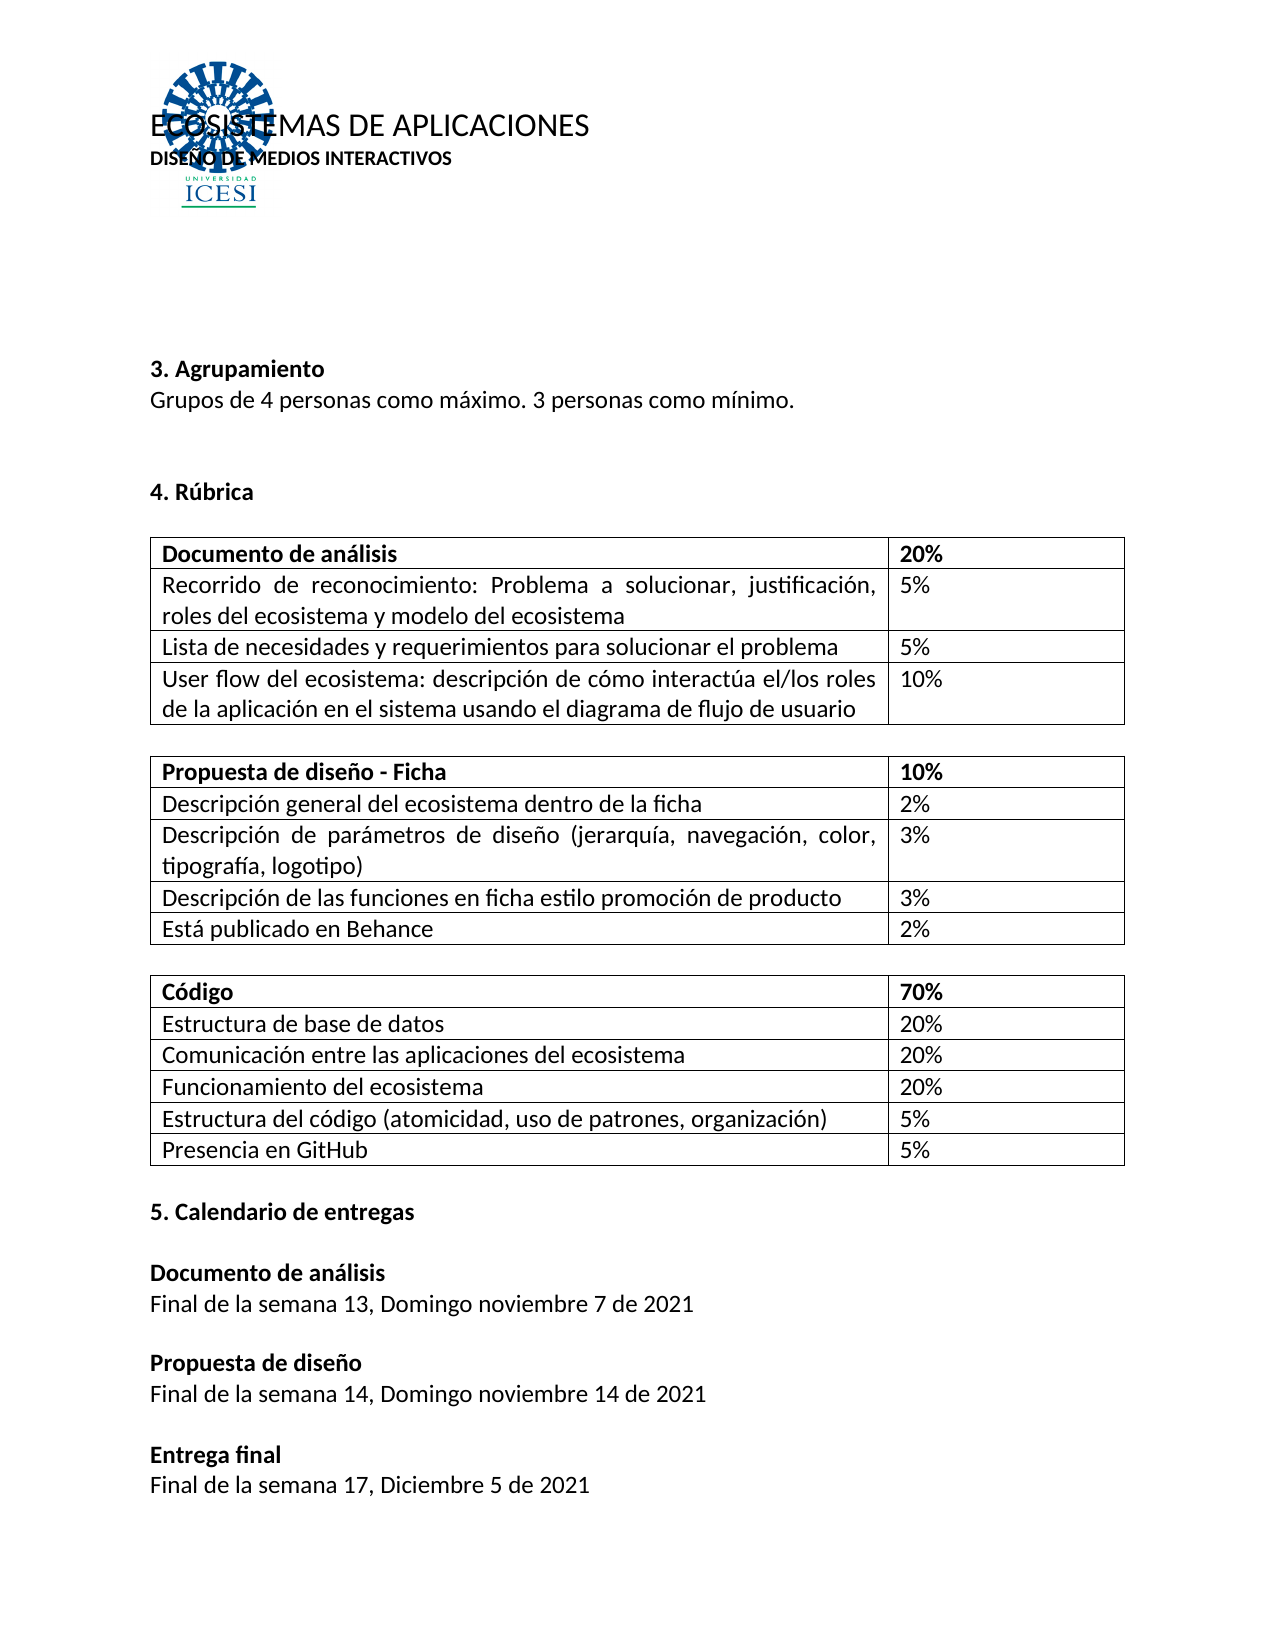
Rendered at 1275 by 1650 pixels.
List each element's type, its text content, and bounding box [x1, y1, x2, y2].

table_header 70% [889, 976, 1124, 1007]
table_cell Funcionamiento del ecosistema [151, 1071, 888, 1102]
table_cell Estructura del código (atomicidad, uso de patrones, organización) [151, 1103, 888, 1133]
table_cell Lista de necesidades y requerimientos para solucionar el problema [151, 631, 888, 662]
table_header 20% [889, 538, 1124, 568]
table_cell Descripción de parámetros de diseño (jerarquía, navegación, color, tipografía, logotipo) [151, 820, 888, 881]
table_cell 20% [889, 1040, 1124, 1070]
table_header Documento de análisis [151, 538, 888, 568]
table_cell 5% [889, 569, 1124, 630]
text Documento de análisis [150, 1257, 1125, 1288]
table_cell Comunicación entre las aplicaciones del ecosistema [151, 1040, 888, 1070]
table_cell Descripción de las funciones en ficha estilo promoción de producto [151, 882, 888, 912]
text Propuesta de diseño [150, 1347, 1125, 1378]
text Final de la semana 13, Domingo noviembre 7 de 2021 [150, 1288, 1125, 1318]
table_cell User flow del ecosistema: descripción de cómo interactúa el/los roles de la aplicación en el sistema usando el diagrama de flujo de usuario [151, 663, 888, 724]
table_header 10% [889, 757, 1124, 787]
table_cell Presencia en GitHub [151, 1134, 888, 1165]
table_cell 5% [889, 1103, 1124, 1133]
text 3. Agrupamiento [150, 353, 1125, 384]
text Final de la semana 14, Domingo noviembre 14 de 2021 [150, 1378, 1125, 1408]
table_cell 5% [889, 631, 1124, 662]
text Grupos de 4 personas como máximo. 3 personas como mínimo. [150, 384, 1125, 414]
table_cell 20% [889, 1071, 1124, 1102]
table_cell 3% [889, 820, 1124, 881]
table_cell 2% [889, 913, 1124, 944]
picture [150, 52, 283, 217]
table_cell Estructura de base de datos [151, 1008, 888, 1038]
table_cell 3% [889, 882, 1124, 912]
text Entrega final [150, 1439, 1125, 1469]
table_header Código [151, 976, 888, 1007]
text 5. Calendario de entregas [150, 1196, 1125, 1227]
table_cell 2% [889, 788, 1124, 819]
table_cell Descripción general del ecosistema dentro de la ficha [151, 788, 888, 819]
table_cell 20% [889, 1008, 1124, 1038]
table_cell 10% [889, 663, 1124, 724]
table_cell Recorrido de reconocimiento: Problema a solucionar, justificación, roles del ecosistema y modelo del ecosistema [151, 569, 888, 630]
table_cell Está publicado en Behance [151, 913, 888, 944]
text Final de la semana 17, Diciembre 5 de 2021 [150, 1469, 1125, 1500]
table_header Propuesta de diseño - Ficha [151, 757, 888, 787]
table_cell 5% [889, 1134, 1124, 1165]
text 4. Rúbrica [150, 476, 1125, 506]
